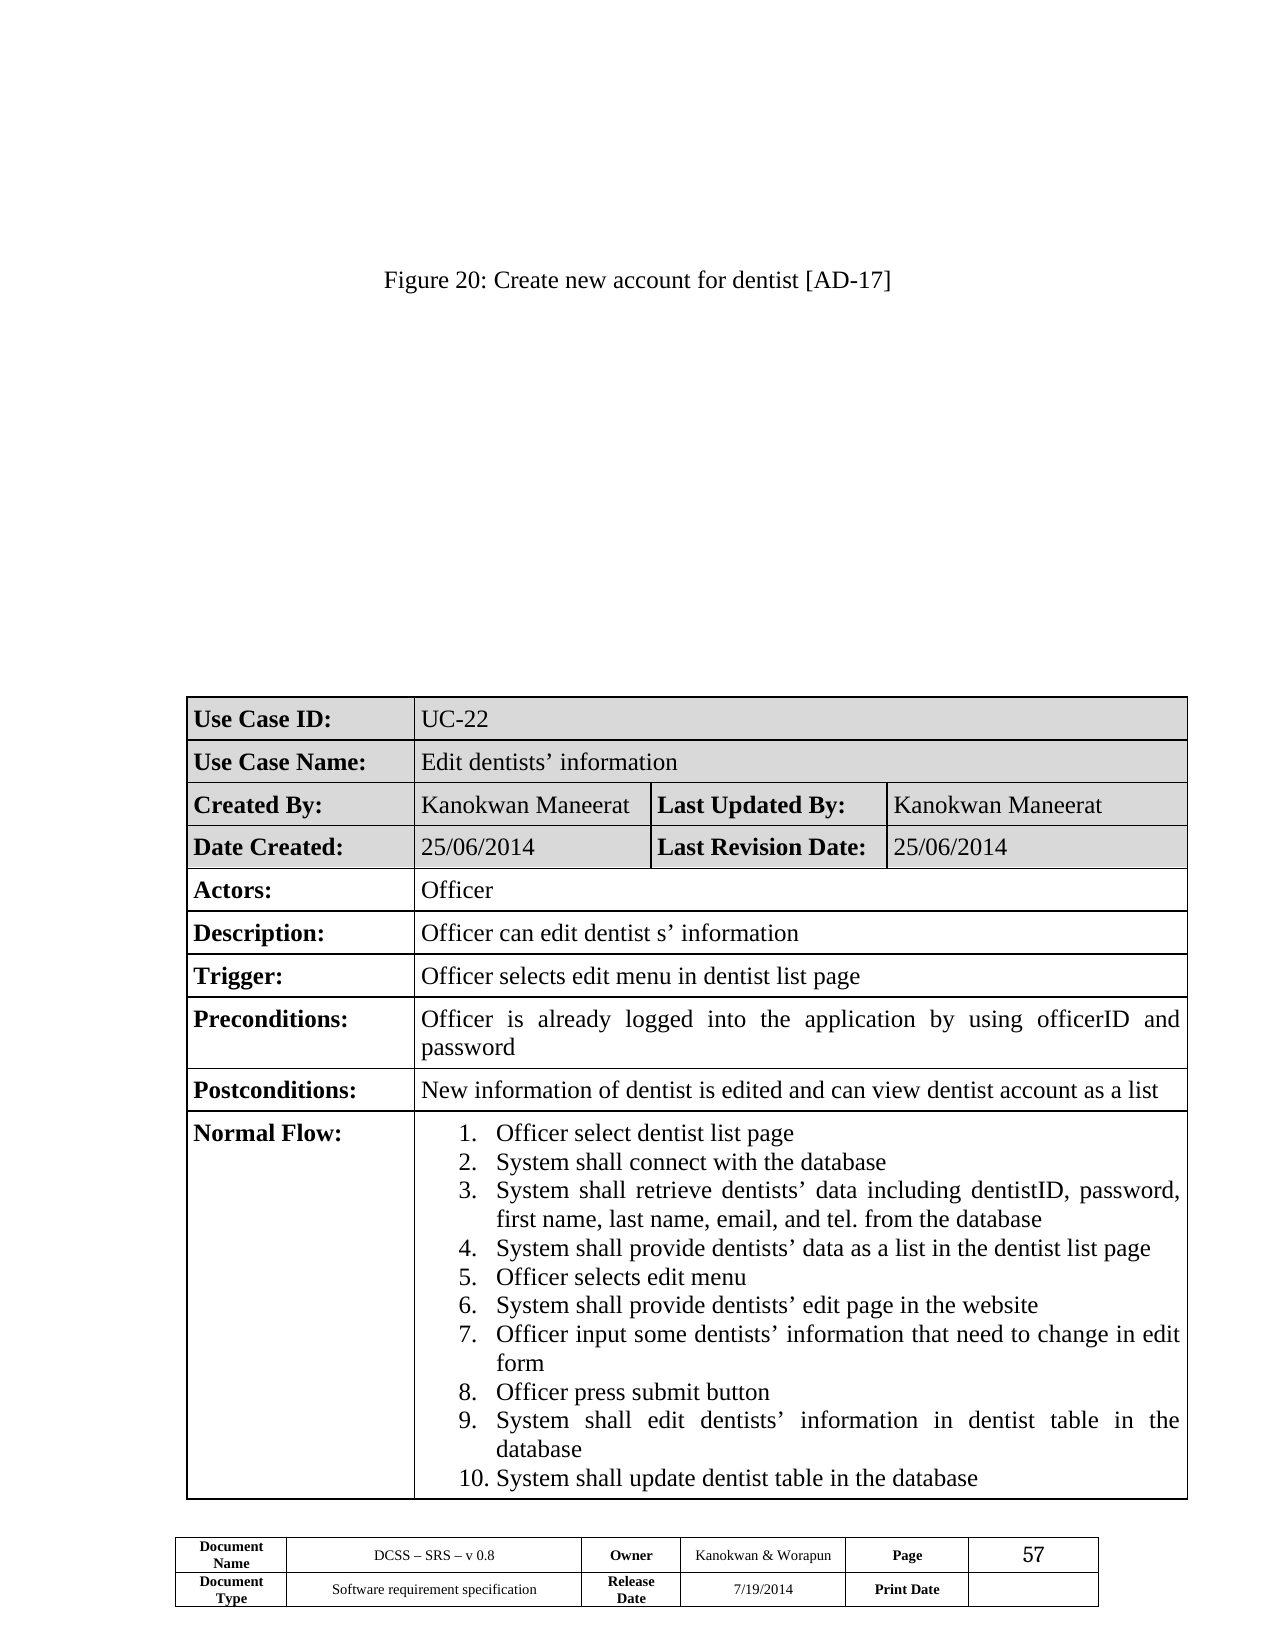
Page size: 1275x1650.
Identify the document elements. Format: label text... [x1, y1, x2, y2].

table_cell Officer can edit dentist s’ information [415, 912, 1187, 953]
table_cell Last Updated By: [652, 783, 886, 825]
table_cell Postconditions: [188, 1069, 414, 1110]
table_cell Edit dentists’ information [415, 741, 1187, 782]
table_cell 25/06/2014 [415, 826, 650, 867]
table_cell Officer [415, 869, 1187, 910]
table_cell Officer selects edit menu in dentist list page [415, 955, 1187, 996]
table_cell Kanokwan Maneerat [415, 783, 650, 825]
table_cell Created By: [188, 783, 414, 825]
table_cell Actors: [188, 869, 414, 910]
table_cell Normal Flow: [188, 1112, 414, 1498]
table_header Use Case ID: [188, 698, 414, 739]
table_cell Preconditions: [188, 998, 414, 1067]
table_cell Last Revision Date: [652, 826, 886, 867]
table_cell Use Case Name: [188, 741, 414, 782]
table_header UC-22 [415, 698, 1187, 739]
text Figure 20: Create new account for dentist [AD-17] [187, 265, 1087, 294]
table_cell Trigger: [188, 955, 414, 996]
table_cell Description: [188, 912, 414, 953]
table_cell Kanokwan Maneerat [888, 783, 1187, 825]
table_cell Date Created: [188, 826, 414, 867]
table_cell 25/06/2014 [888, 826, 1187, 867]
table_cell Officer is already logged into the application by using officerID and password [415, 998, 1187, 1067]
table_cell New information of dentist is edited and can view dentist account as a list [415, 1069, 1187, 1110]
